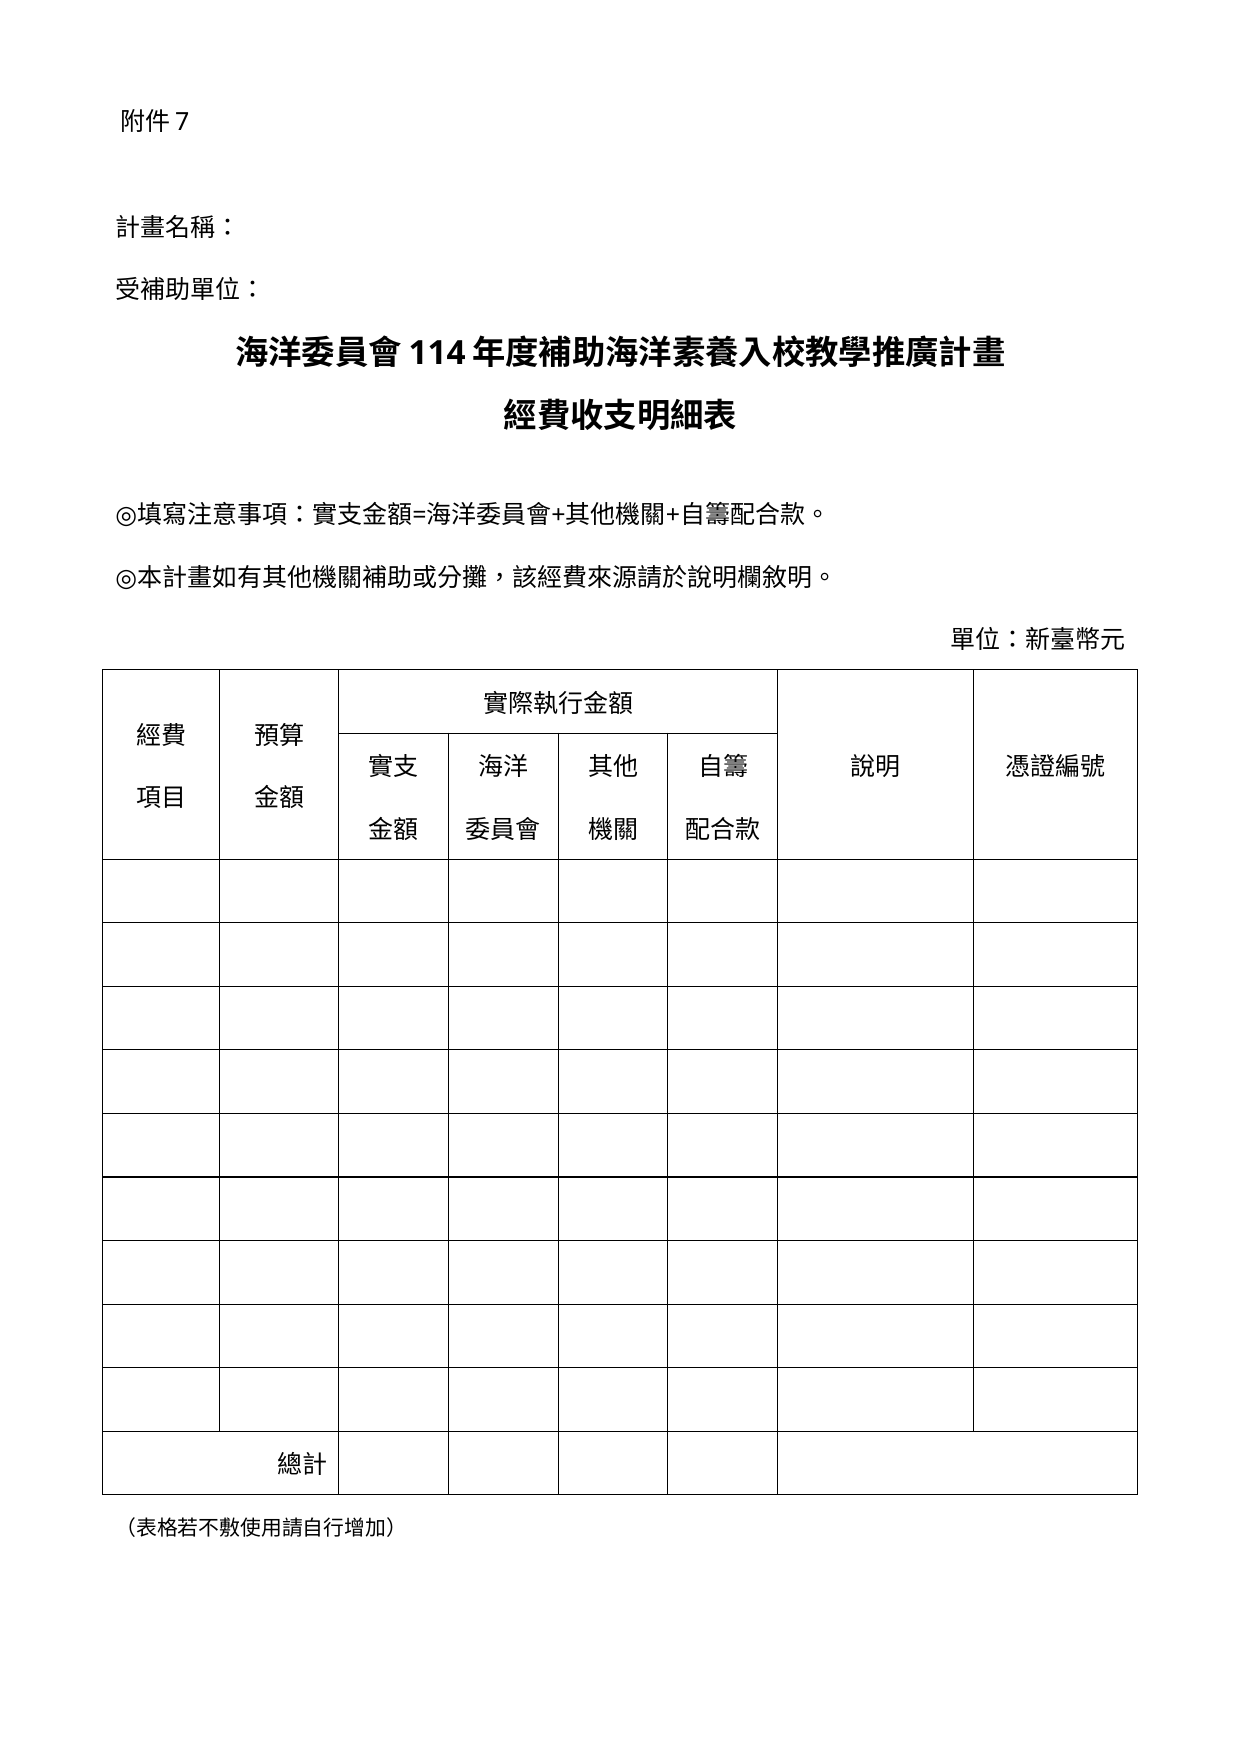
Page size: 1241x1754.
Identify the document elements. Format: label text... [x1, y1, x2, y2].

table_cell [778, 1368, 973, 1431]
table_cell [668, 860, 777, 922]
text ◎填寫注意事項：實支金額=海洋委員會+其他機關+自籌配合款。 [115, 482, 1125, 544]
table_cell [339, 1432, 448, 1494]
table_cell [339, 923, 448, 986]
table_cell [974, 1241, 1137, 1303]
table_cell [339, 1050, 448, 1113]
table_cell 總計 [103, 1432, 338, 1494]
table_cell [559, 1368, 667, 1431]
table_cell [220, 1305, 338, 1367]
table_cell [668, 1241, 777, 1303]
table_cell [668, 1178, 777, 1240]
table_cell [974, 1368, 1137, 1431]
table_cell [559, 1050, 667, 1113]
table_cell [449, 1241, 558, 1303]
table_cell [339, 1114, 448, 1176]
table_cell [220, 1050, 338, 1113]
table_header 說明 [778, 670, 973, 859]
table_cell [668, 1050, 777, 1113]
table_cell [559, 1241, 667, 1303]
table_cell [778, 860, 973, 922]
table_cell [220, 1368, 338, 1431]
table_cell [339, 1241, 448, 1303]
text 經費收支明細表 [115, 382, 1125, 444]
table_cell 海洋 委員會 [449, 734, 558, 859]
table_cell [668, 1114, 777, 1176]
table_cell [449, 923, 558, 986]
table_cell [778, 1305, 973, 1367]
table_cell [778, 1241, 973, 1303]
table_cell [778, 923, 973, 986]
table_cell [559, 923, 667, 986]
table_cell [103, 1368, 219, 1431]
text 海洋委員會114年度補助海洋素養入校教學推廣計畫 [115, 319, 1125, 382]
table_cell [339, 1178, 448, 1240]
table_cell [668, 923, 777, 986]
table_cell [220, 987, 338, 1049]
table_cell [974, 860, 1137, 922]
table_cell [103, 1114, 219, 1176]
table_cell [974, 987, 1137, 1049]
text （表格若不敷使用請自行增加） [115, 1495, 1125, 1558]
table_cell [449, 1432, 558, 1494]
text ◎本計畫如有其他機關補助或分攤，該經費來源請於說明欄敘明。 [115, 544, 1125, 607]
table_cell [668, 1368, 777, 1431]
table_cell [339, 1368, 448, 1431]
table_cell [974, 1114, 1137, 1176]
table_cell [778, 1432, 1137, 1494]
table_cell [974, 1305, 1137, 1367]
table_cell [220, 1114, 338, 1176]
table_cell 自籌 配合款 [668, 734, 777, 859]
table_cell [220, 1178, 338, 1240]
table_cell [778, 1050, 973, 1113]
table_cell [220, 923, 338, 986]
table_header 預算 金額 [220, 670, 338, 859]
table_cell [449, 1050, 558, 1113]
table_cell [449, 1178, 558, 1240]
table_cell [103, 1050, 219, 1113]
table_cell [339, 1305, 448, 1367]
table_cell [103, 1178, 219, 1240]
table_cell [103, 987, 219, 1049]
table_cell [449, 1114, 558, 1176]
table_cell [449, 860, 558, 922]
table_cell [103, 1305, 219, 1367]
table_cell 實支 金額 [339, 734, 448, 859]
text 受補助單位： [115, 257, 1125, 319]
table_header 實際執行金額 [339, 670, 777, 733]
table_cell [778, 1114, 973, 1176]
table_cell [559, 860, 667, 922]
table_cell [559, 1305, 667, 1367]
table_cell [778, 987, 973, 1049]
table_cell [449, 987, 558, 1049]
table_cell [339, 987, 448, 1049]
table_header 憑證編號 [974, 670, 1137, 859]
table_cell [559, 1178, 667, 1240]
table_cell 其他 機關 [559, 734, 667, 859]
table_cell [220, 860, 338, 922]
table_cell [103, 1241, 219, 1303]
table_cell [668, 987, 777, 1049]
table_cell [974, 1178, 1137, 1240]
table_cell [559, 1432, 667, 1494]
table_cell [449, 1368, 558, 1431]
table_header 經費 項目 [103, 670, 219, 859]
table_cell [974, 1050, 1137, 1113]
table_cell [559, 1114, 667, 1176]
table_cell [668, 1305, 777, 1367]
table_cell [103, 923, 219, 986]
table_cell [559, 987, 667, 1049]
table_cell [220, 1241, 338, 1303]
table_cell [974, 923, 1137, 986]
table_cell [449, 1305, 558, 1367]
text 計畫名稱： [115, 194, 1125, 257]
table_cell [339, 860, 448, 922]
text 單位：新臺幣元 [115, 607, 1125, 669]
table_cell [778, 1178, 973, 1240]
table_cell [103, 860, 219, 922]
table_cell [668, 1432, 777, 1494]
